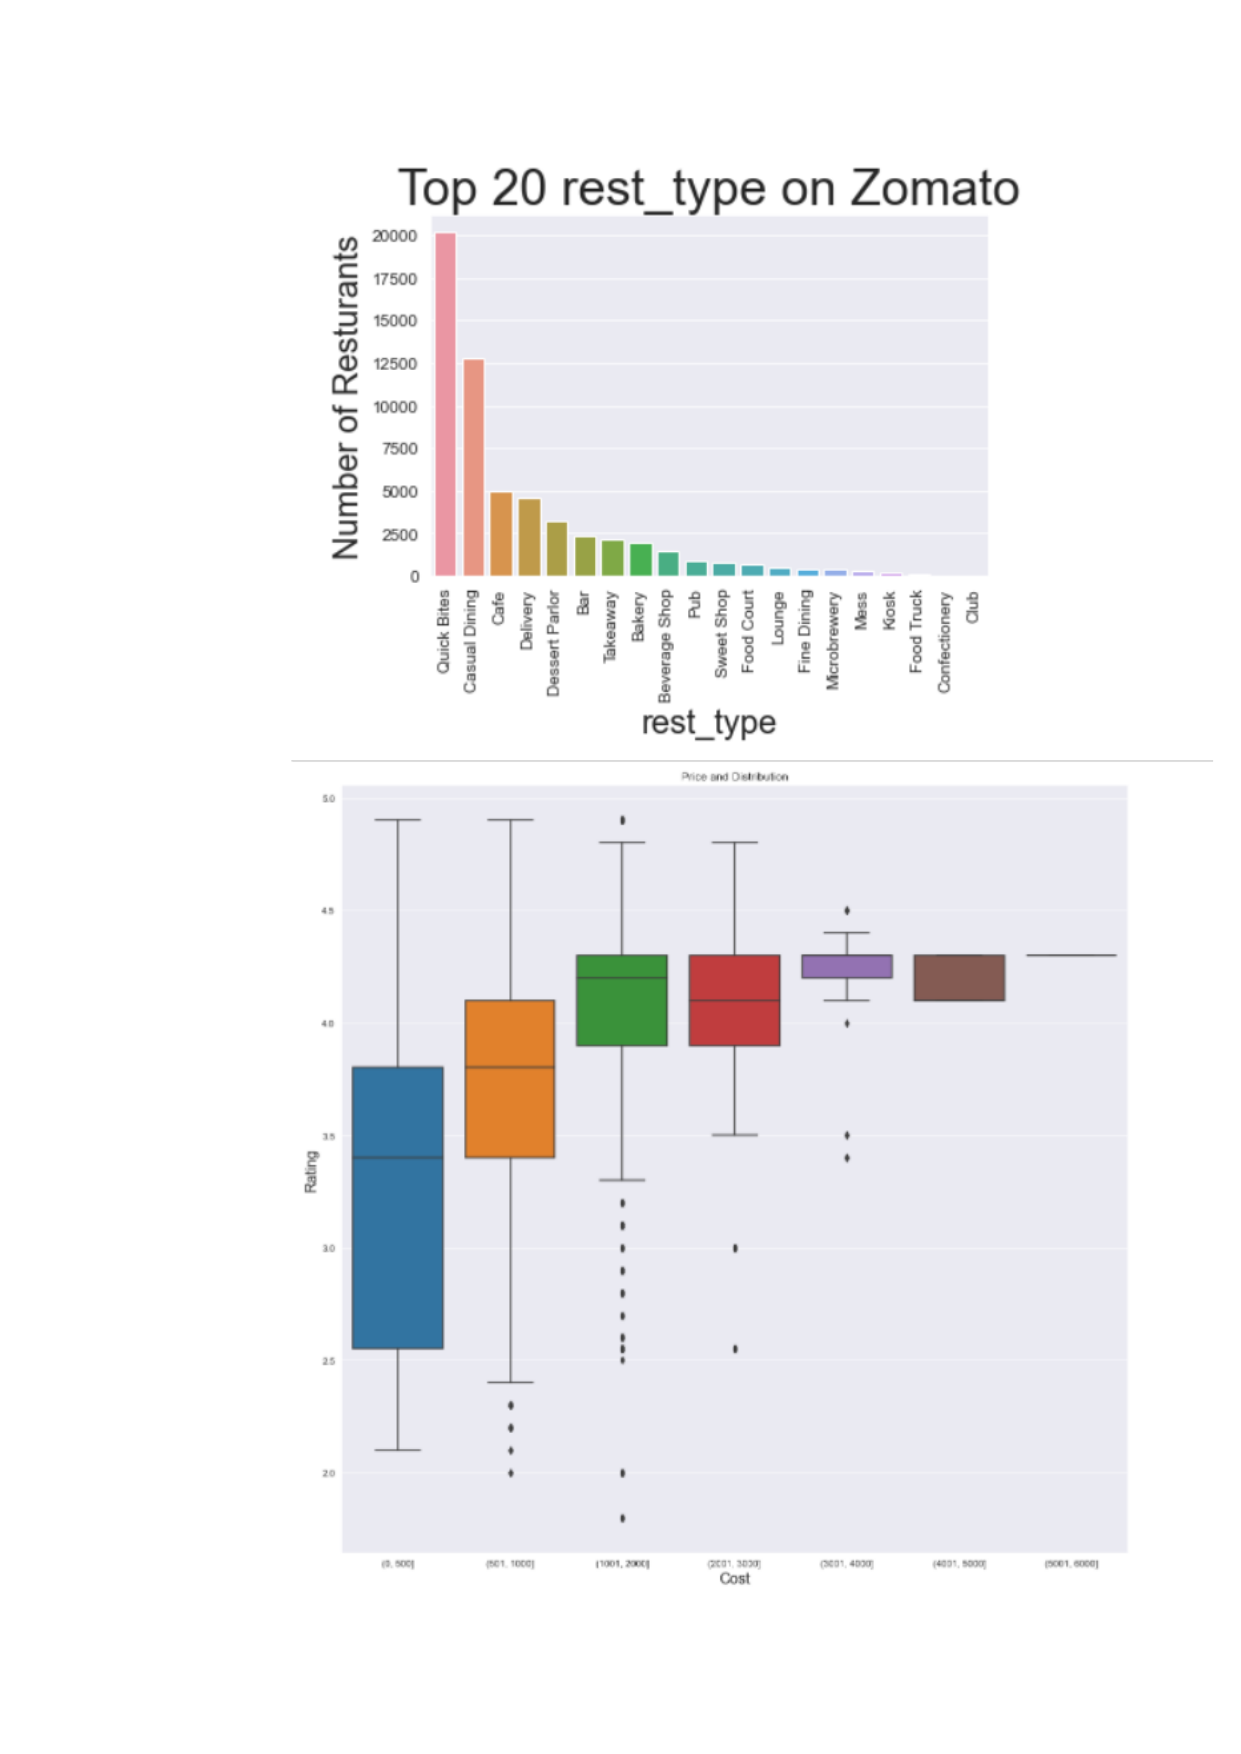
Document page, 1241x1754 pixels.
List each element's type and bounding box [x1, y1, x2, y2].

picture [272, 150, 1214, 756]
picture [272, 760, 1214, 1600]
